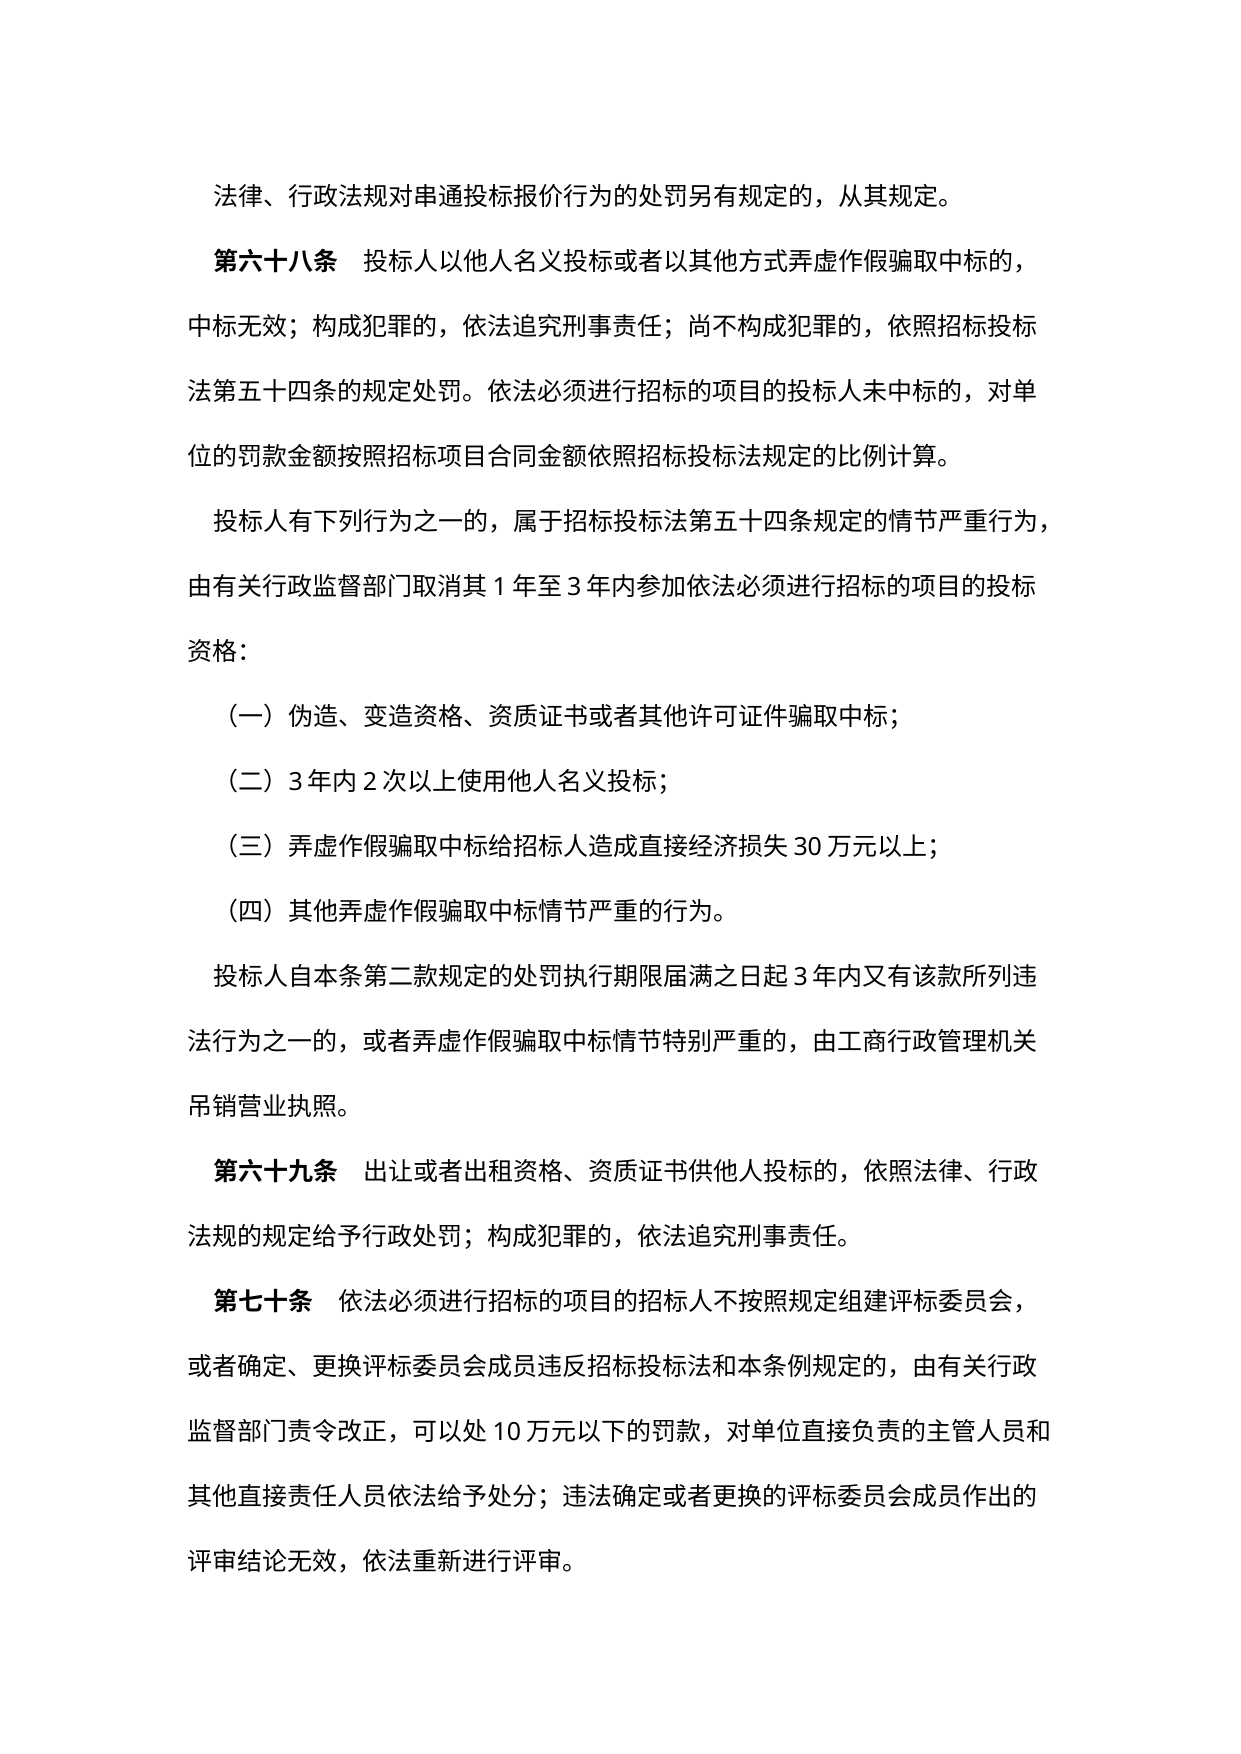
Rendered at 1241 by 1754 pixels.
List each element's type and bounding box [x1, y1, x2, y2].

text [187, 162, 1053, 1592]
